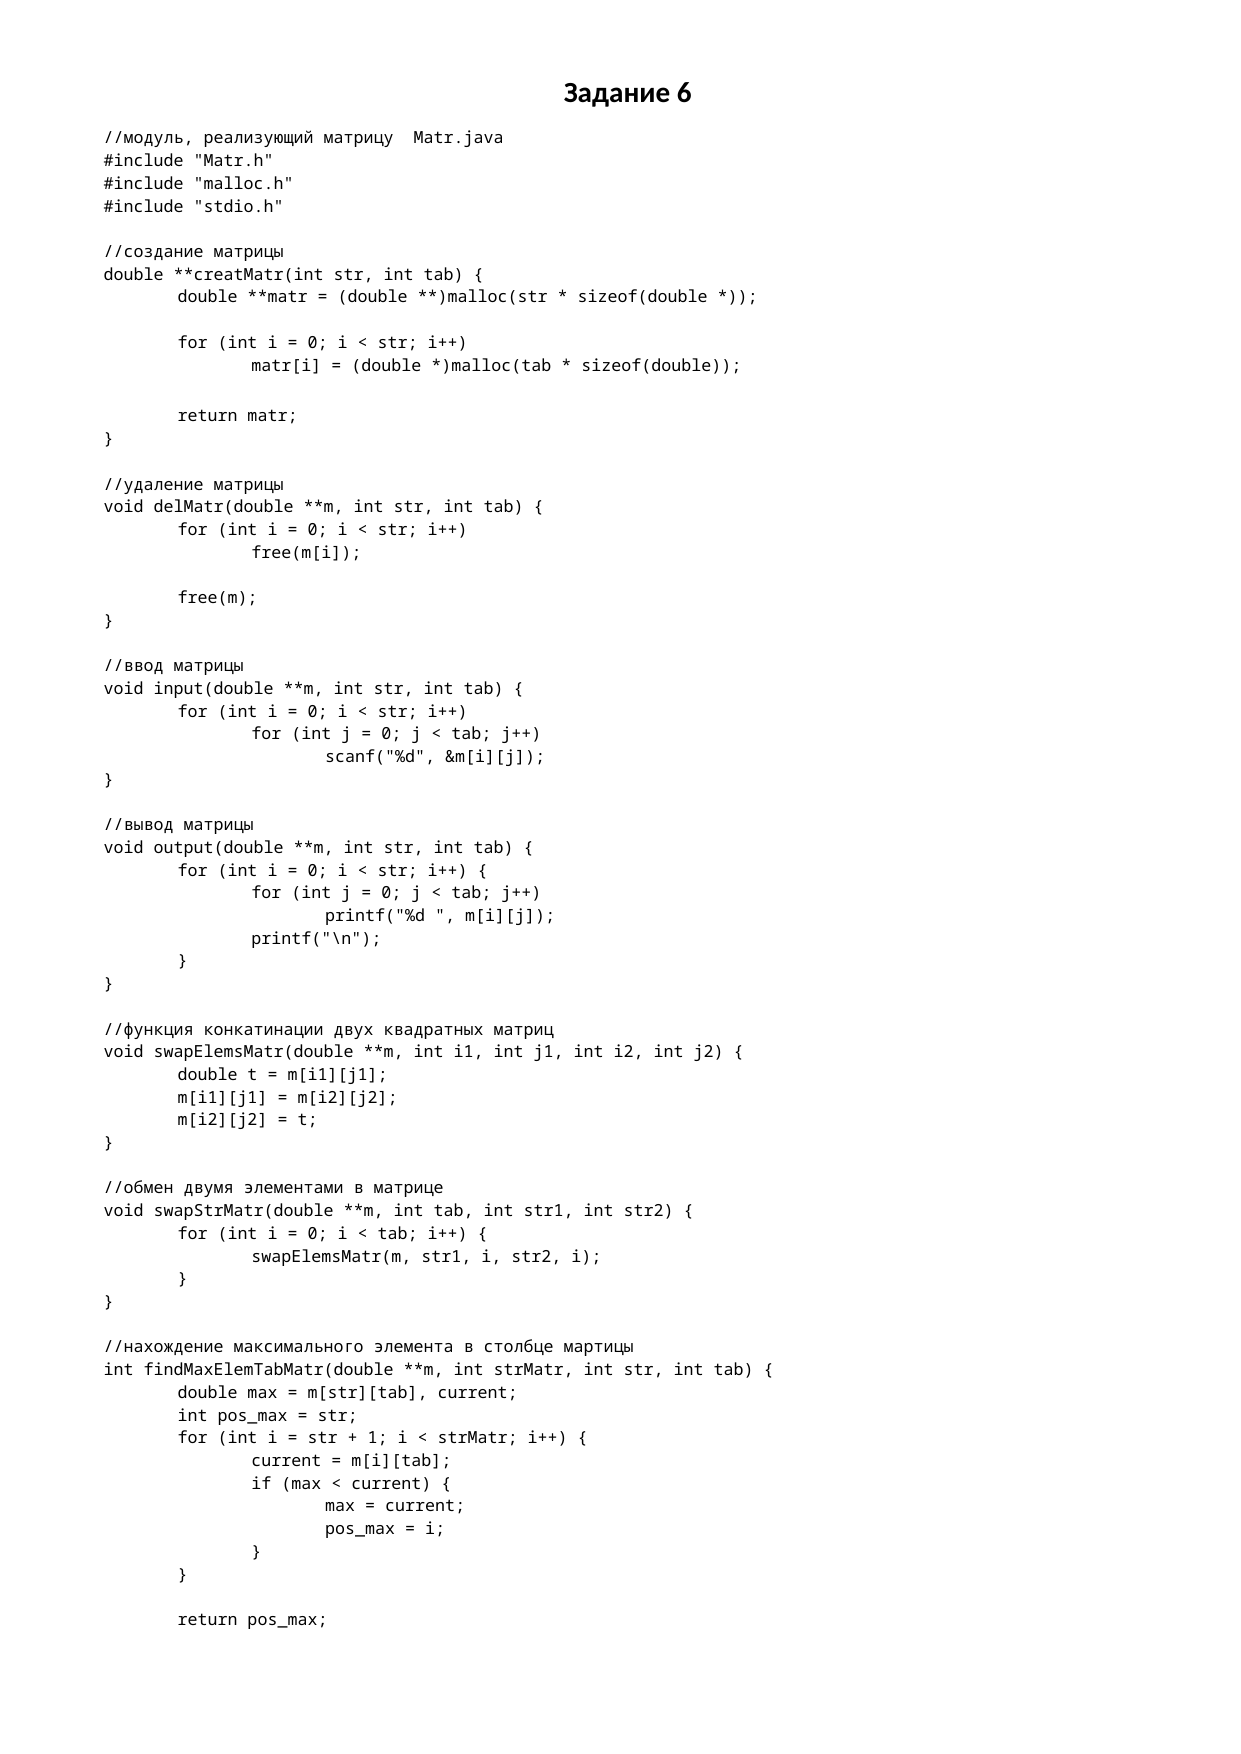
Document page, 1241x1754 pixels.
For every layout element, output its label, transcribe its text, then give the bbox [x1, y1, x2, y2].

text for (int i = 0; i < str; i++) [103, 699, 1152, 722]
text //ввод матрицы [103, 654, 1152, 676]
text } [103, 1131, 1152, 1153]
text double t = m[i1][j1]; [103, 1062, 1152, 1085]
text //удаление матрицы [103, 472, 1152, 495]
text //нахождение максимального элемента в столбце мартицы [103, 1335, 1152, 1358]
text Задание 6 [103, 74, 1152, 109]
text m[i1][j1] = m[i2][j2]; [103, 1085, 1152, 1108]
text } [103, 767, 1152, 790]
text m[i2][j2] = t; [103, 1108, 1152, 1131]
text for (int i = 0; i < str; i++) [103, 517, 1152, 540]
text return matr; [103, 404, 1152, 427]
text max = current; [103, 1494, 1152, 1517]
text int findMaxElemTabMatr(double **m, int strMatr, int str, int tab) { [103, 1358, 1152, 1380]
text free(m); [103, 586, 1152, 608]
text } [103, 949, 1152, 972]
text return pos_max; [103, 1607, 1152, 1630]
text matr[i] = (double *)malloc(tab * sizeof(double)); [103, 353, 1152, 376]
text void output(double **m, int str, int tab) { [103, 835, 1152, 858]
text //модуль, реализующий матрицу Matr.java [103, 126, 1152, 149]
text void swapElemsMatr(double **m, int i1, int j1, int i2, int j2) { [103, 1040, 1152, 1062]
text } [103, 1289, 1152, 1312]
text free(m[i]); [103, 540, 1152, 563]
text void swapStrMatr(double **m, int tab, int str1, int str2) { [103, 1199, 1152, 1221]
text int pos_max = str; [103, 1403, 1152, 1426]
text #include "malloc.h" [103, 172, 1152, 194]
text #include "stdio.h" [103, 194, 1152, 217]
text swapElemsMatr(m, str1, i, str2, i); [103, 1244, 1152, 1267]
text pos_max = i; [103, 1517, 1152, 1539]
text for (int i = 0; i < tab; i++) { [103, 1221, 1152, 1244]
text #include "Matr.h" [103, 149, 1152, 172]
text } [103, 427, 1152, 449]
text for (int j = 0; j < tab; j++) [103, 722, 1152, 744]
text for (int i = 0; i < str; i++) [103, 331, 1152, 353]
text for (int i = str + 1; i < strMatr; i++) { [103, 1426, 1152, 1448]
text } [103, 1539, 1152, 1562]
text } [103, 1267, 1152, 1289]
text void delMatr(double **m, int str, int tab) { [103, 495, 1152, 517]
text double max = m[str][tab], current; [103, 1380, 1152, 1403]
text for (int i = 0; i < str; i++) { [103, 858, 1152, 881]
text //функция конкатинации двух квадратных матриц [103, 1017, 1152, 1040]
text } [103, 608, 1152, 631]
text double **creatMatr(int str, int tab) { [103, 262, 1152, 285]
text } [103, 1562, 1152, 1585]
text } [103, 972, 1152, 994]
text //обмен двумя элементами в матрице [103, 1176, 1152, 1199]
text double **matr = (double **)malloc(str * sizeof(double *)); [103, 285, 1152, 308]
text void input(double **m, int str, int tab) { [103, 676, 1152, 699]
text printf("\n"); [103, 926, 1152, 949]
text //вывод матрицы [103, 813, 1152, 835]
text if (max < current) { [103, 1471, 1152, 1494]
text printf("%d ", m[i][j]); [103, 903, 1152, 926]
text //создание матрицы [103, 240, 1152, 262]
text current = m[i][tab]; [103, 1448, 1152, 1471]
text scanf("%d", &m[i][j]); [103, 744, 1152, 767]
text for (int j = 0; j < tab; j++) [103, 881, 1152, 903]
